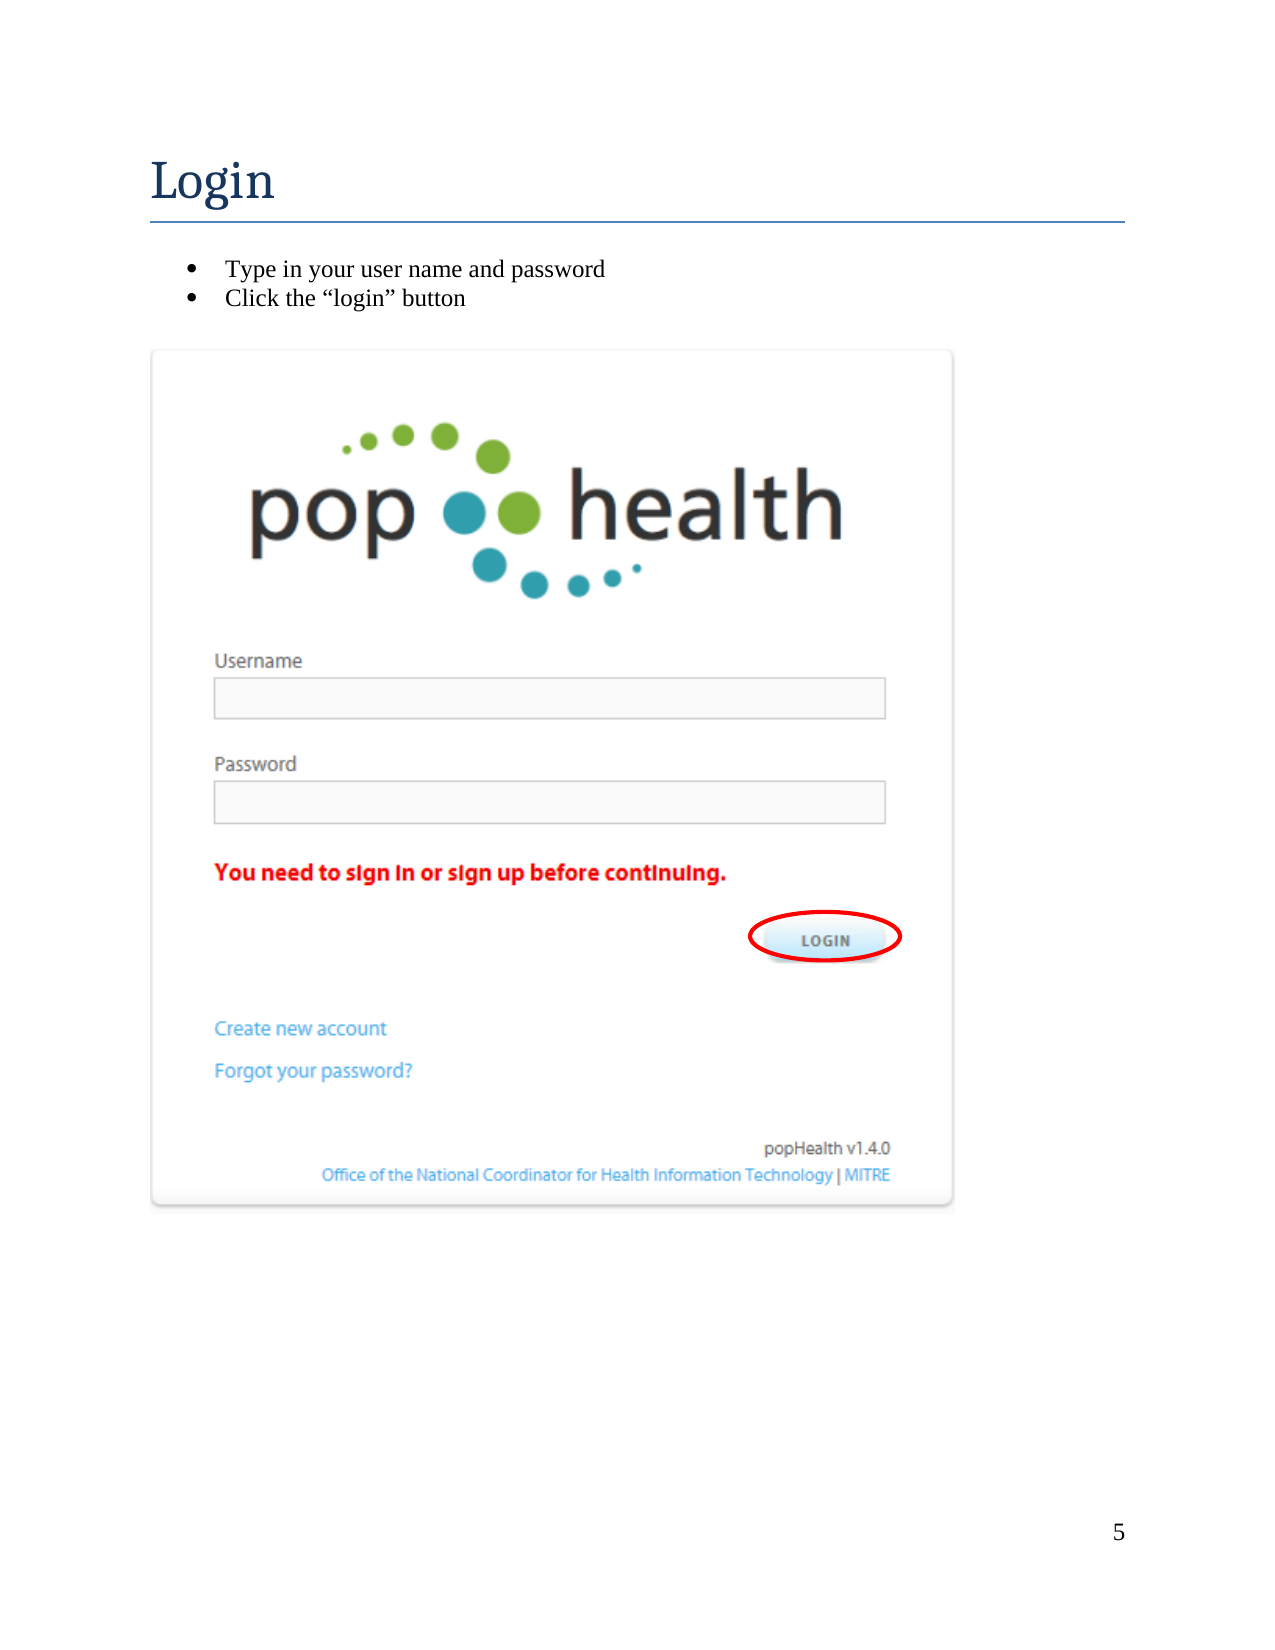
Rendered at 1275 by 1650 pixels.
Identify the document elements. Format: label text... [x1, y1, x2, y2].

picture [150, 349, 955, 1214]
list Type in your user name and password [187, 254, 1125, 283]
title Login [150, 150, 1125, 221]
list Click the “login” button [187, 283, 1125, 311]
